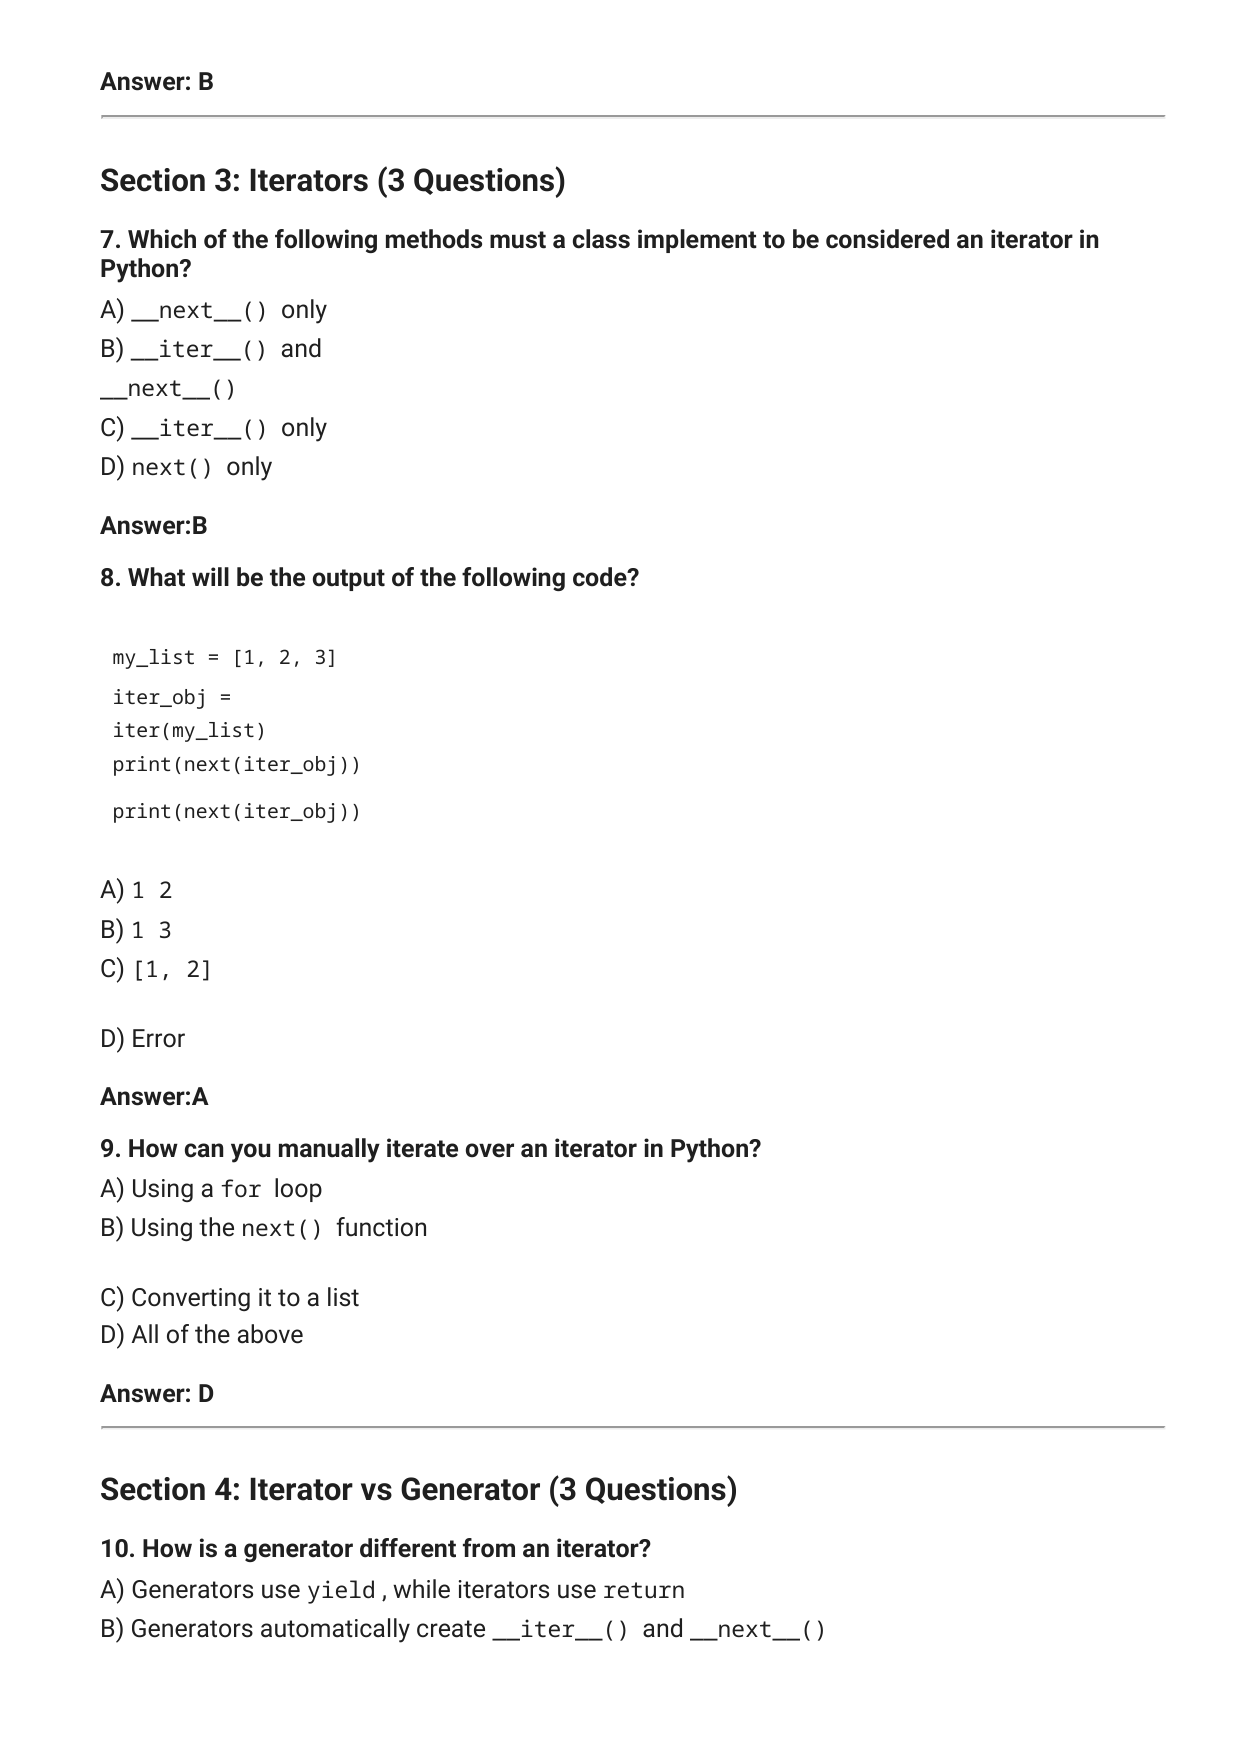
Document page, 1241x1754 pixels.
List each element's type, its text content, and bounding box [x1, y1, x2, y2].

text print(next(iter_obj)) [112, 797, 1167, 823]
picture [101, 1424, 1166, 1431]
text 10. How is a generator different from an iterator? [100, 1534, 1167, 1563]
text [100, 1573, 927, 1644]
picture [101, 115, 1166, 120]
text 9. How can you manually iterate over an iterator in Python? [100, 1135, 1167, 1164]
text Section 3: Iterators (3 Questions) [100, 162, 1167, 199]
text Answer:A [100, 1082, 1167, 1112]
text Answer: B [100, 67, 1167, 96]
text A) __next__() only B) __iter__() and __next__() C) __iter__() only D) next() only [100, 294, 447, 482]
text 8. What will be the output of the following code? [100, 563, 1167, 592]
text my_list = [1, 2, 3] [112, 643, 1167, 670]
text Section 4: Iterator vs Generator (3 Questions) [100, 1471, 1167, 1508]
text A) 1 2 B) 1 3 C) [1, 2] D) Error [100, 874, 222, 1053]
text Answer:B [100, 511, 1167, 540]
text A) Using a for loop B) Using the next() function C) Converting it to a list D) All of the above [100, 1173, 432, 1349]
text Answer: D [100, 1380, 1167, 1409]
text iter_obj = iter(my_list) print(next(iter_obj)) [112, 683, 387, 777]
text 7. Which of the following methods must a class implement to be considered an iterator in Python? [100, 225, 1107, 284]
